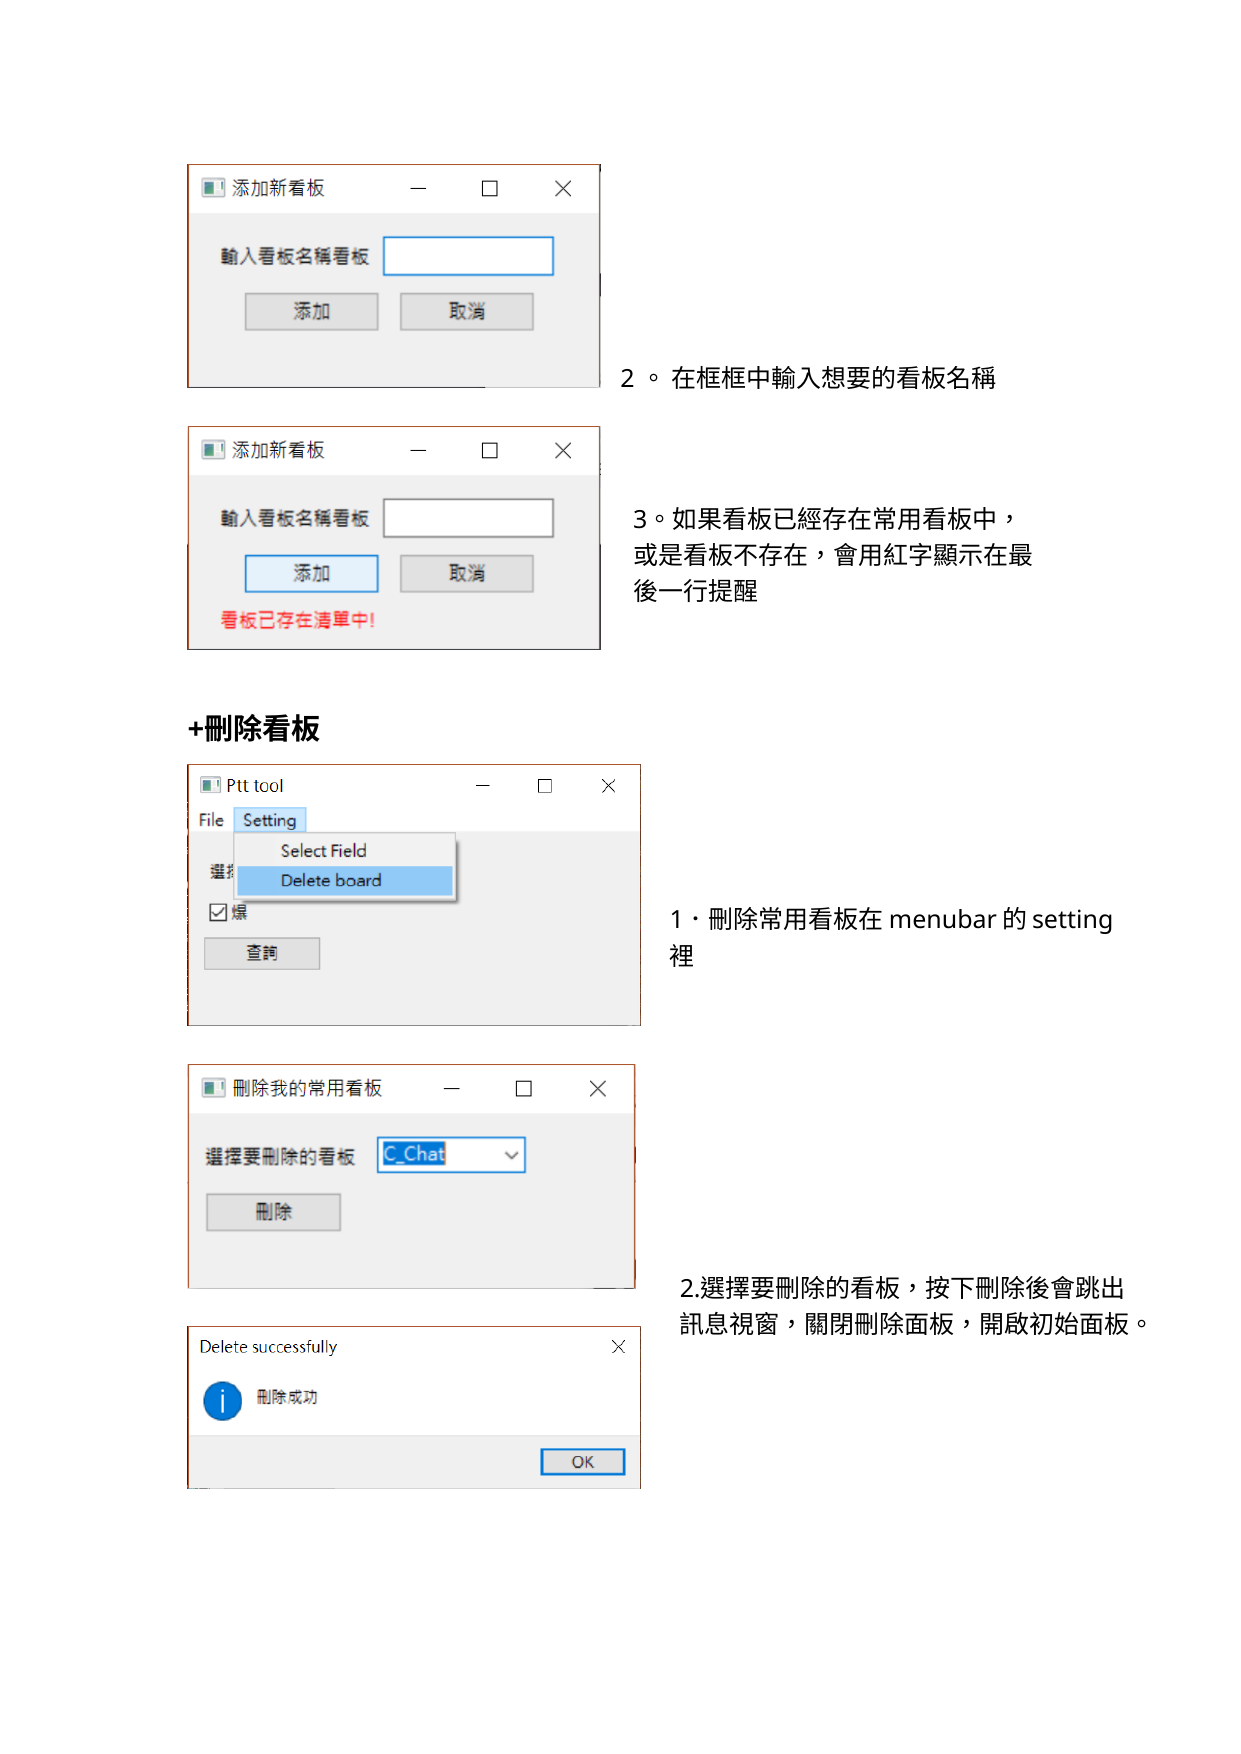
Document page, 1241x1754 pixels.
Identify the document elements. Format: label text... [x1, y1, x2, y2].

picture [187, 426, 601, 650]
picture [187, 1326, 641, 1489]
picture [187, 764, 641, 1026]
text +刪除看板 [187, 689, 1053, 764]
picture [187, 1064, 636, 1289]
picture [187, 164, 601, 388]
